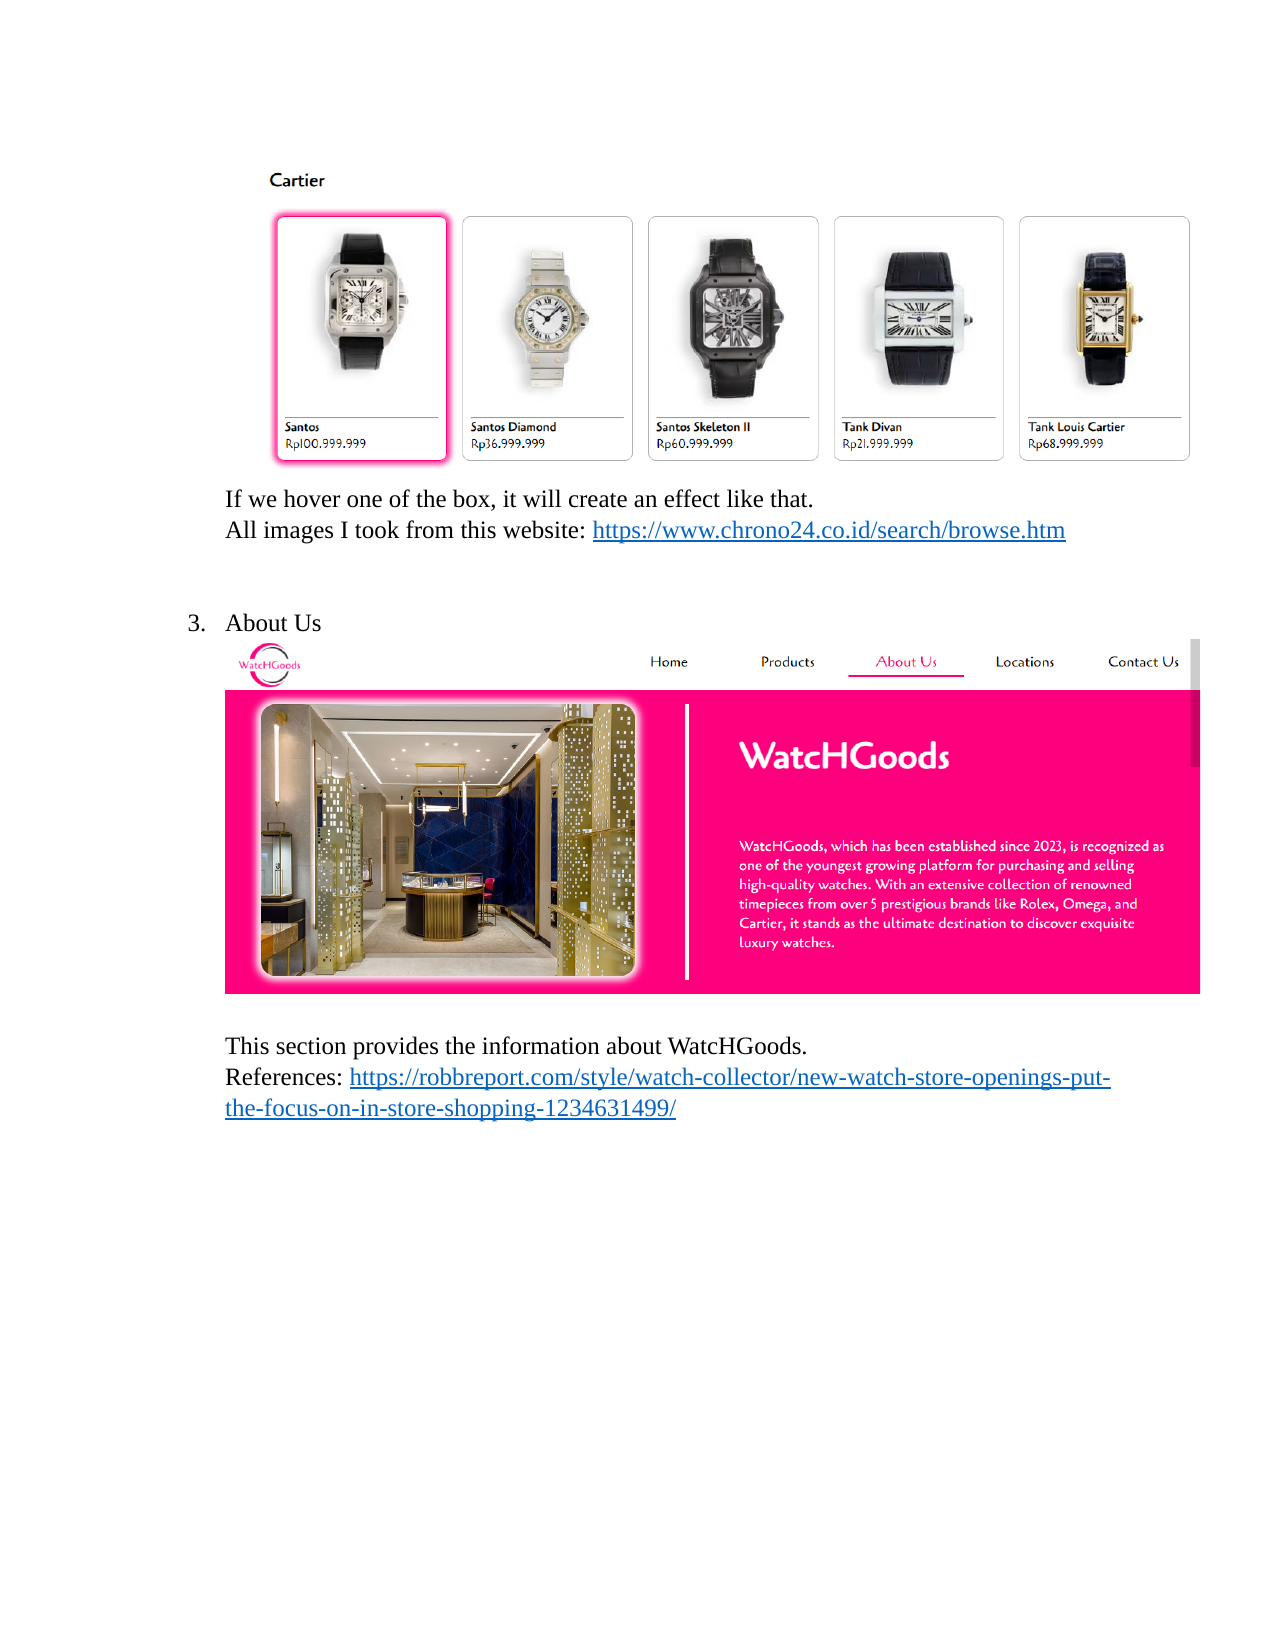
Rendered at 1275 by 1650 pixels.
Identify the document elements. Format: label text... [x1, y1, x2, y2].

picture [225, 150, 1200, 482]
list If we hover one of the box, it will create an effect like that. [225, 484, 1125, 513]
list About Us [187, 608, 1125, 637]
picture [225, 639, 1200, 1029]
list This section provides the information about WatcHGoods. [225, 1031, 1125, 1060]
list References: https://robbreport.com/style/watch-collector/new-watch-store-openings-put-the-focus-on-in-store-shopping-1234631499/ [225, 1062, 1125, 1122]
list All images I took from this website: https://www.chrono24.co.id/search/browse.htm [225, 515, 1125, 544]
